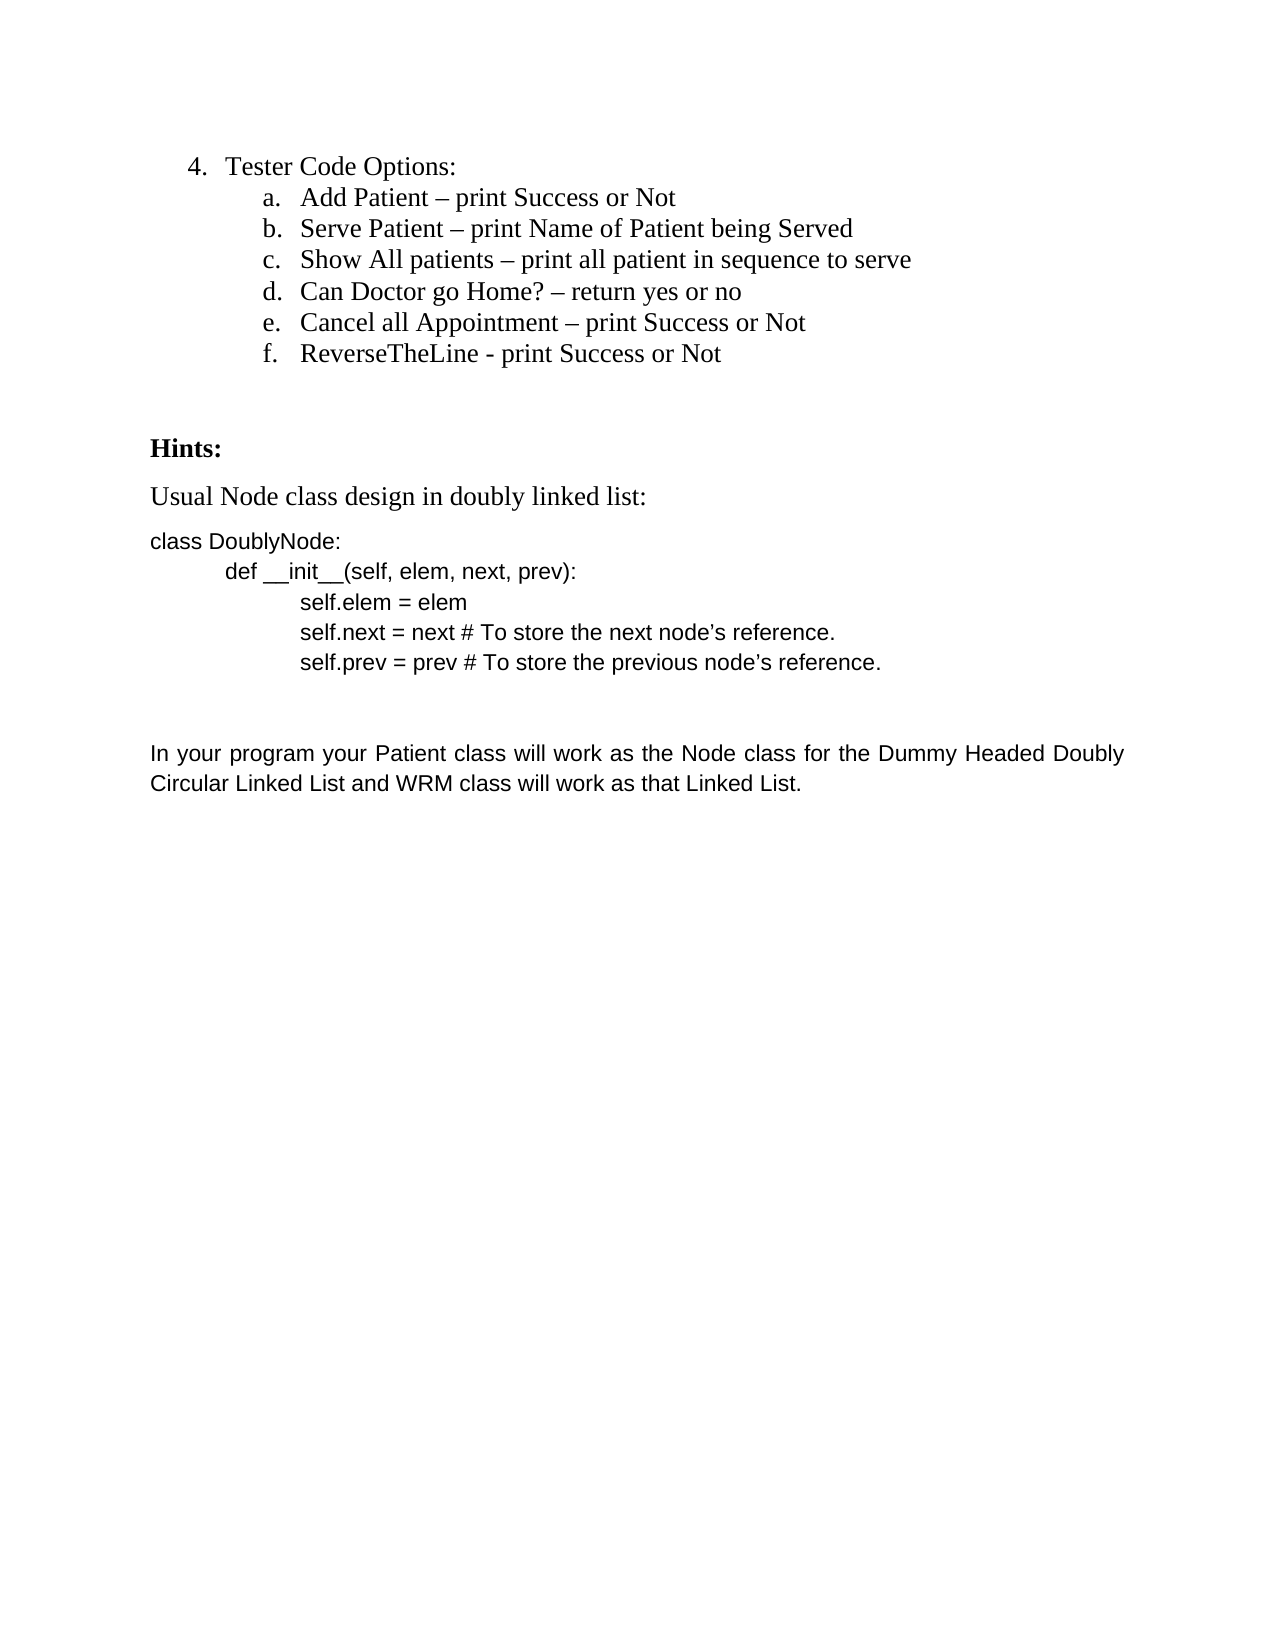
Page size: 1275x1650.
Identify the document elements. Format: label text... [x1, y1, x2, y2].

text self.elem = elem [150, 588, 1125, 615]
text self.prev = prev # To store the previous node’s reference. [150, 649, 1125, 675]
text def __init__(self, elem, next, prev): [150, 558, 1125, 585]
list Show All patients – print all patient in sequence to serve [262, 243, 1125, 274]
list Serve Patient – print Name of Patient being Served [262, 212, 1125, 243]
list Add Patient – print Success or Not [262, 181, 1125, 212]
text Hints: [150, 432, 1125, 464]
text class DoublyNode: [150, 528, 1125, 554]
text Usual Node class design in doubly linked list: [150, 480, 1125, 511]
text self.next = next # To store the next node’s reference. [150, 619, 1125, 645]
list Can Doctor go Home? – return yes or no [262, 274, 1125, 306]
list Tester Code Options: [187, 150, 1125, 181]
list ReverseTheLine - print Success or Not [262, 337, 1125, 368]
text In your program your Patient class will work as the Node class for the Dummy Headed Doubly Circular Linked List and WRM class will work as that Linked List. [150, 739, 1125, 796]
list Cancel all Appointment – print Success or Not [262, 306, 1125, 337]
